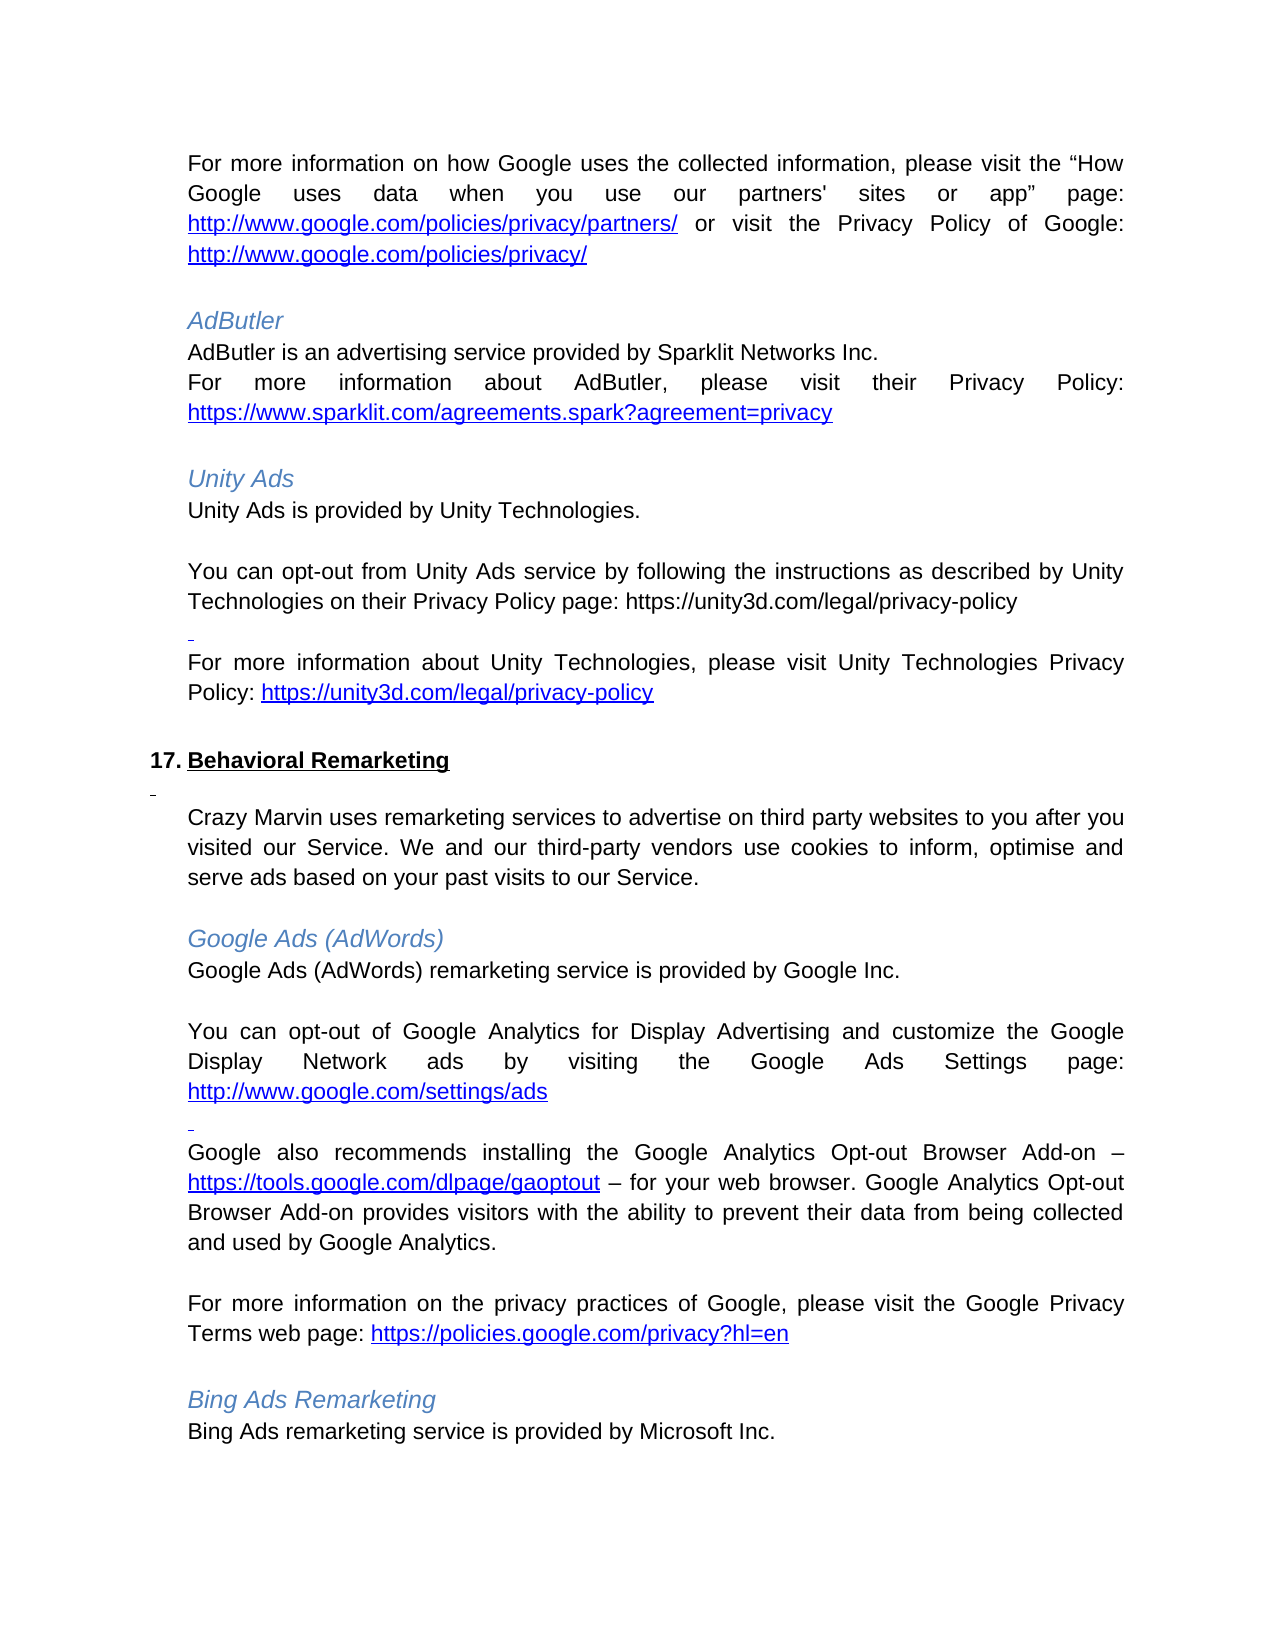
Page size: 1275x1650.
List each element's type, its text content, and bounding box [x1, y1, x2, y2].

text AdButler is an advertising service provided by Sparklit Networks Inc. [187, 339, 1125, 365]
text For more information on the privacy practices of Google, please visit the Google Privacy Terms web page: https://policies.google.com/privacy?hl=en [187, 1289, 1125, 1346]
text You can opt-out of Google Analytics for Display Advertising and customize the Google Display Network ads by visiting the Google Ads Settings page: http://www.google.com/settings/ads [187, 1018, 1125, 1104]
list Crazy Marvin uses remarketing services to advertise on third party websites to you after you visited our Service. We and our third-party vendors use cookies to inform, optimise and serve ads based on your past visits to our Service. [187, 803, 1125, 890]
text You can opt-out from Unity Ads service by following the instructions as described by Unity Technologies on their Privacy Policy page: https://unity3d.com/legal/privacy-policy [187, 558, 1125, 614]
subtitle Google Ads (AdWords) [187, 924, 1125, 953]
text Unity Ads is provided by Unity Technologies. [187, 497, 1125, 524]
text For more information on how Google uses the collected information, please visit the “How Google uses data when you use our partners' sites or app” page: http://www.google.com/policies/privacy/partners/ or visit the Privacy Policy of Google: http://www.google.com/policies/privacy/ [187, 150, 1125, 267]
text Google also recommends installing the Google Analytics Opt-out Browser Add-on – https://tools.google.com/dlpage/gaoptout – for your web browser. Google Analytics Opt-out Browser Add-on provides visitors with the ability to prevent their data from being collected and used by Google Analytics. [187, 1138, 1125, 1256]
text Bing Ads remarketing service is provided by Microsoft Inc. [187, 1418, 1125, 1444]
subtitle Bing Ads Remarketing [187, 1385, 1125, 1414]
subtitle Unity Ads [187, 464, 1125, 493]
text For more information about AdButler, please visit their Privacy Policy: https://www.sparklit.com/agreements.spark?agreement=privacy [187, 369, 1125, 426]
text For more information about Unity Technologies, please visit Unity Technologies Privacy Policy: https://unity3d.com/legal/privacy-policy [187, 648, 1125, 705]
list Behavioral Remarketing [150, 747, 1125, 773]
subtitle AdButler [187, 306, 1125, 334]
text Google Ads (AdWords) remarketing service is provided by Google Inc. [187, 957, 1125, 984]
